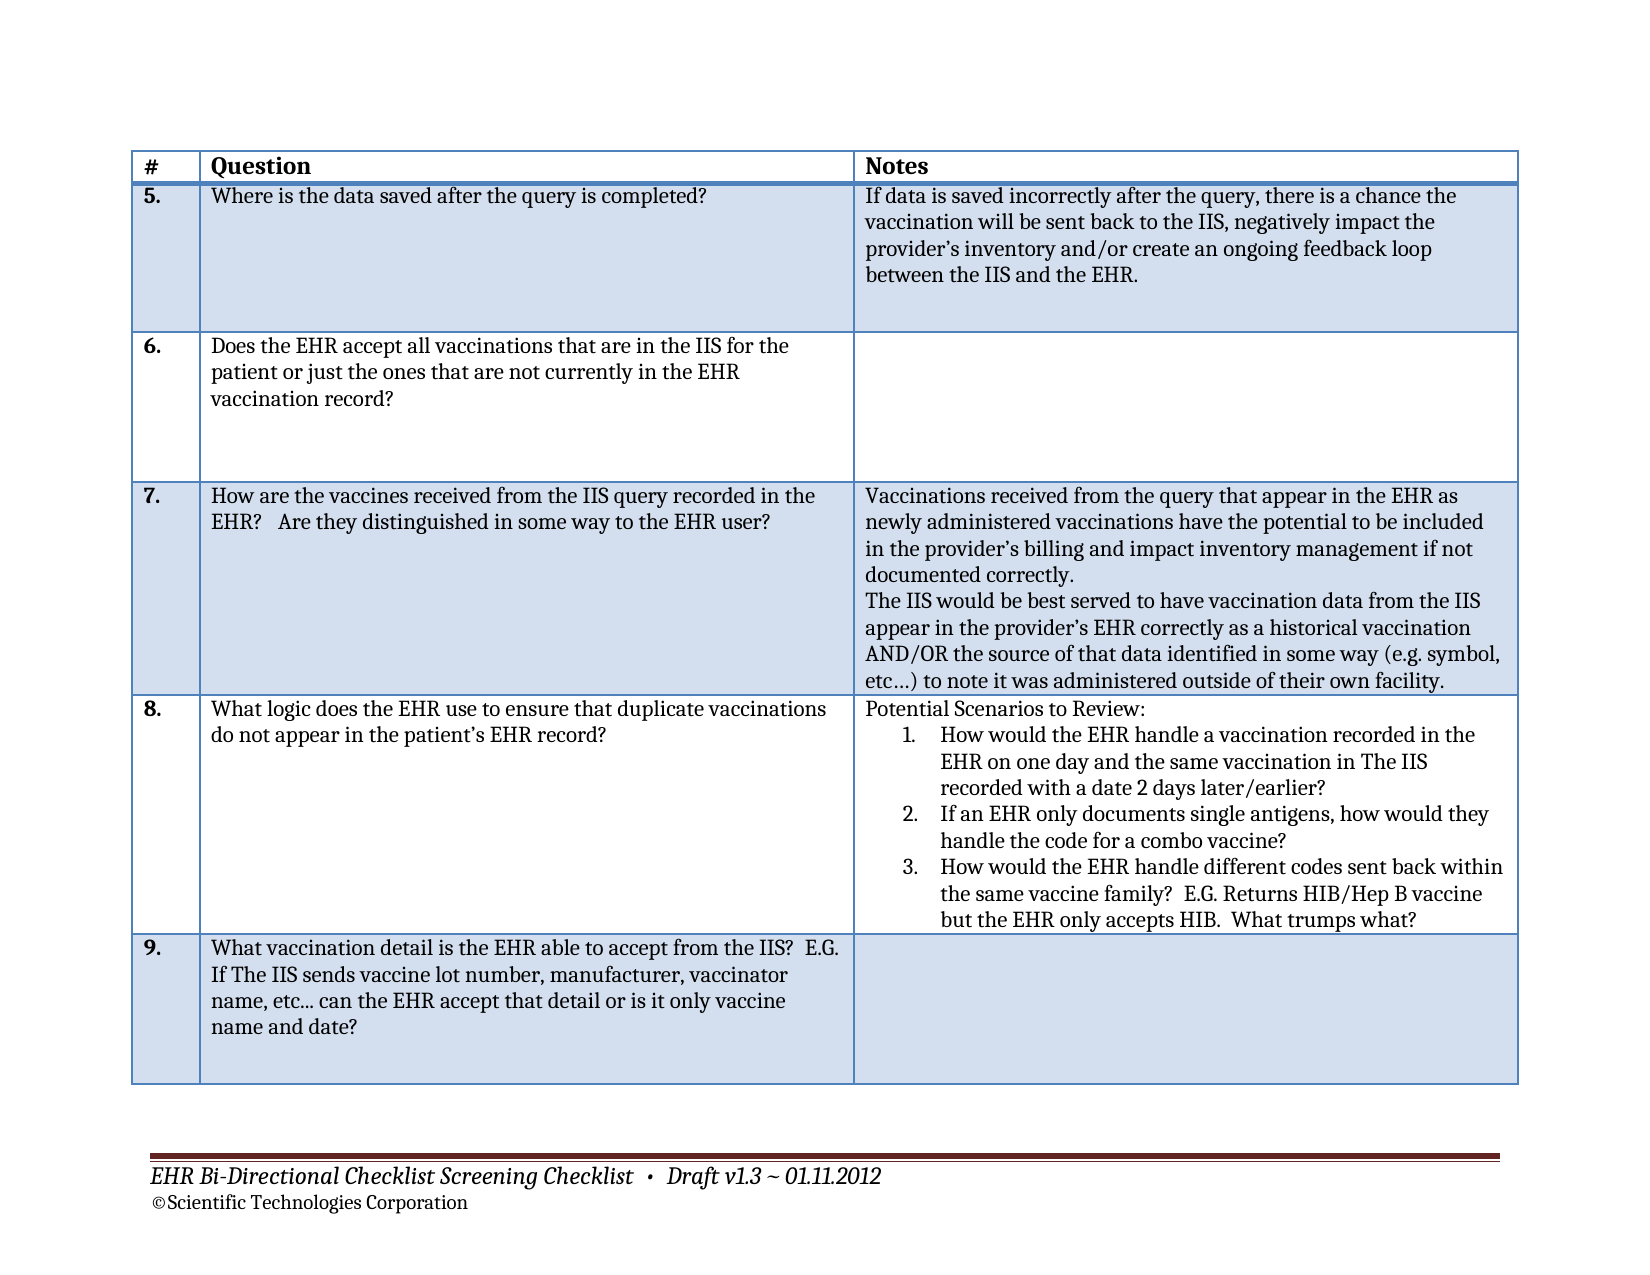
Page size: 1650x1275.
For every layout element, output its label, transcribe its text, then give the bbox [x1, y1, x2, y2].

table_cell Vaccinations received from the query that appear in the EHR as newly administered vaccinations have the potential to be included in the provider’s billing and impact inventory management if not documented correctly. The IIS would be best served to have vaccination data from the IIS appear in the provider’s EHR correctly as a historical vaccination AND/OR the source of that data identified in some way (e.g. symbol, etc…) to note it was administered outside of their own facility. [855, 483, 1517, 694]
table_cell What vaccination detail is the EHR able to accept from the IIS? E.G. If The IIS sends vaccine lot number, manufacturer, vaccinator name, etc... can the EHR accept that detail or is it only vaccine name and date? [201, 935, 853, 1083]
table_header Notes [855, 152, 1517, 181]
table_cell What logic does the EHR use to ensure that duplicate vaccinations do not appear in the patient’s EHR record? [201, 696, 853, 933]
table_cell Does the EHR accept all vaccinations that are in the IIS for the patient or just the ones that are not currently in the EHR vaccination record? [201, 333, 853, 481]
table_cell 9. [133, 935, 199, 1083]
table_cell If data is saved incorrectly after the query, there is a chance the vaccination will be sent back to the IIS, negatively impact the provider’s inventory and/or create an ongoing feedback loop between the IIS and the EHR. [855, 186, 1517, 331]
table_cell 5. [133, 186, 199, 331]
table_header # [133, 152, 199, 181]
table_header Question [201, 152, 853, 181]
table_cell Where is the data saved after the query is completed? [201, 186, 853, 331]
table_cell How are the vaccines received from the IIS query recorded in the EHR? Are they distinguished in some way to the EHR user? [201, 483, 853, 694]
table_cell 6. [133, 333, 199, 481]
table_cell [855, 935, 1517, 1083]
table_cell 8. [133, 696, 199, 933]
table_cell Potential Scenarios to Review: How would the EHR handle a vaccination recorded in the EHR on one day and the same vaccination in The IIS recorded with a date 2 days later/earlier? If an EHR only documents single antigens, how would they handle the code for a combo vaccine? How would the EHR handle different codes sent back within the same vaccine family? E.G. Returns HIB/Hep B vaccine but the EHR only accepts HIB. What trumps what? [855, 696, 1517, 933]
table_cell 7. [133, 483, 199, 694]
table_cell [855, 333, 1517, 481]
